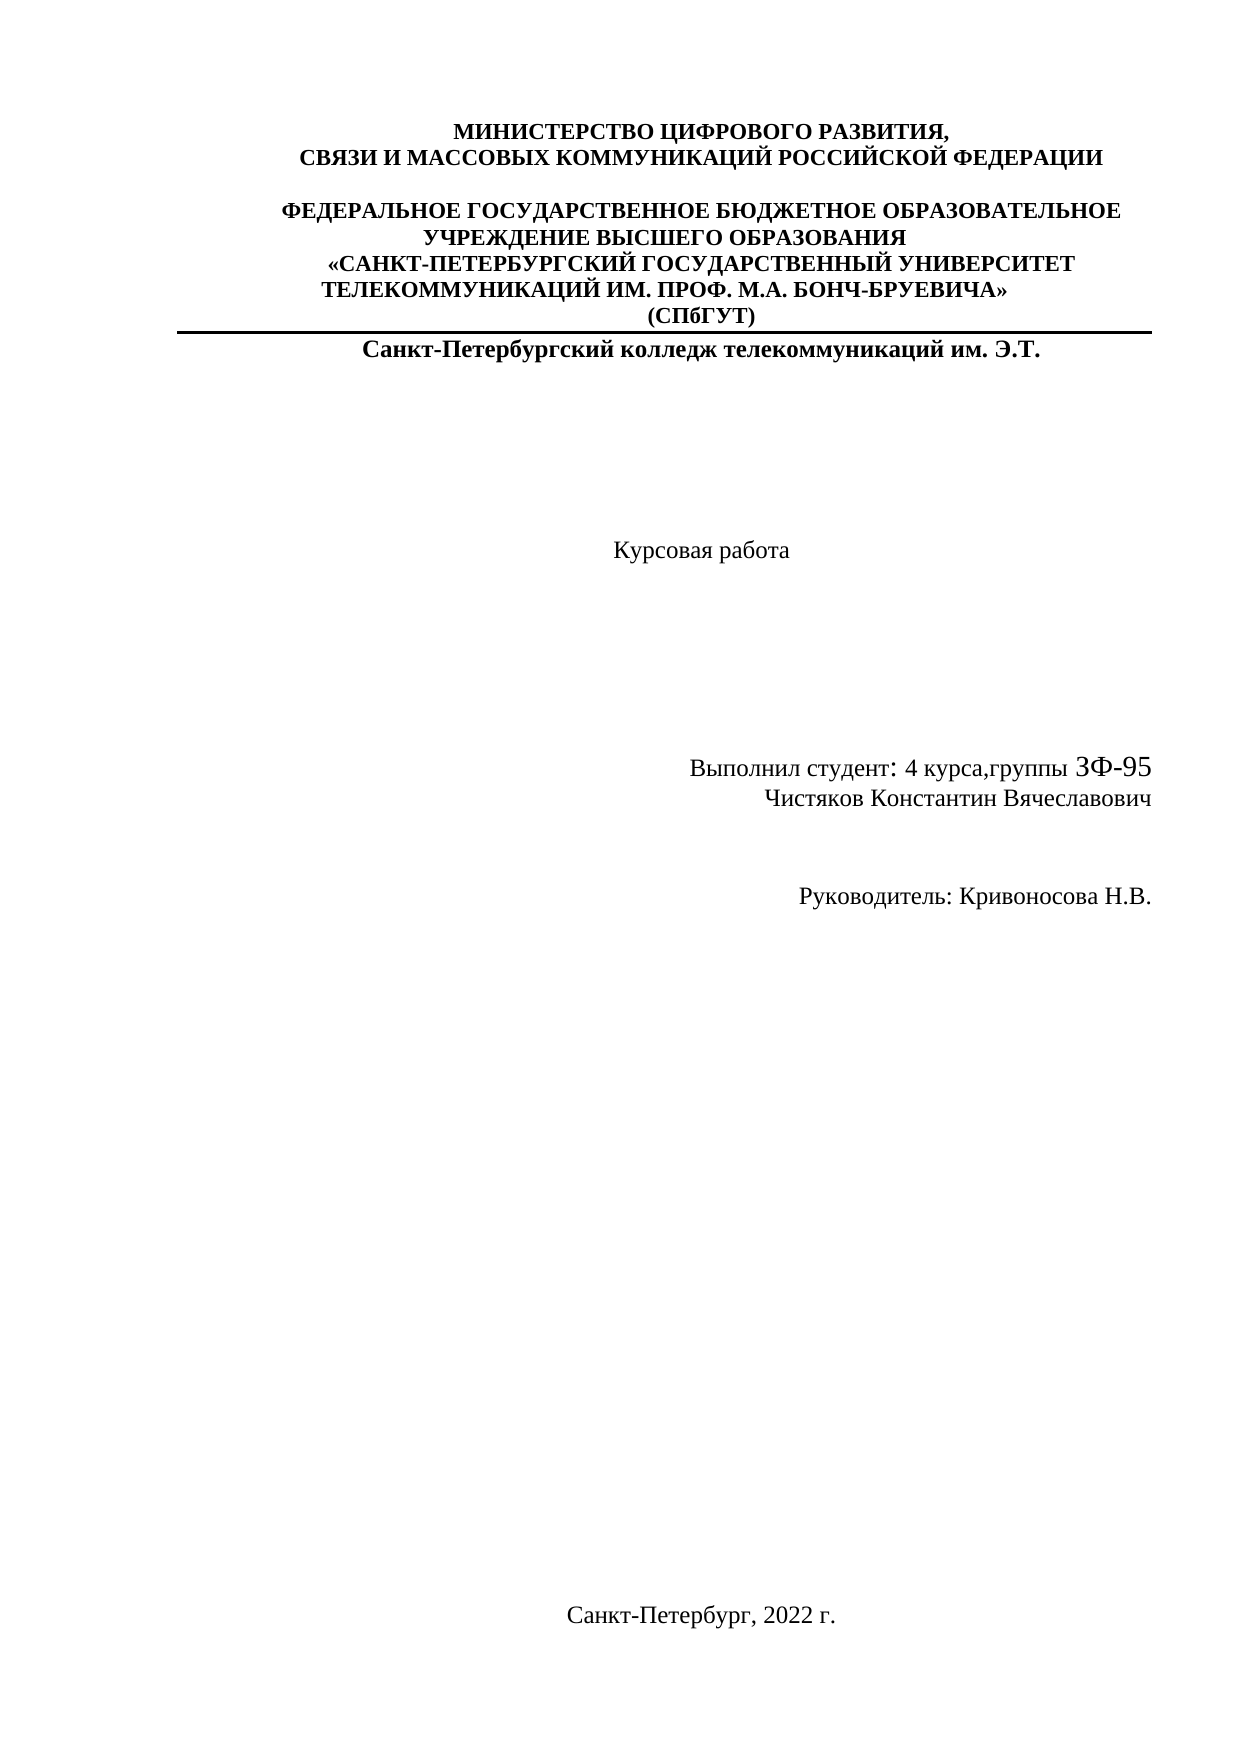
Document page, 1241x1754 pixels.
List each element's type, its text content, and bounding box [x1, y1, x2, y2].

text Выполнил студент: 4 курса,группы ЗФ-95 [177, 749, 1152, 783]
text Курсовая работа [177, 535, 1152, 564]
text Чистяков Константин Вячеславович [177, 783, 1152, 811]
text Санкт-Петербург, 2022 г. [177, 1600, 1152, 1629]
text (СПбГУТ) [177, 303, 1152, 331]
text Руководитель: Кривоносова Н.В. [546, 881, 1152, 910]
text «САНКТ-ПЕТЕРБУРГСКИЙ ГОСУДАРСТВЕННЫЙ УНИВЕРСИТЕТ ТЕЛЕКОММУНИКАЦИЙ ИМ. ПРОФ. М.А. БОНЧ-БРУЕВИЧА» [177, 250, 1152, 303]
text СВЯЗИ И МАССОВЫХ КОММУНИКАЦИЙ РОССИЙСКОЙ ФЕДЕРАЦИИ [177, 144, 1152, 171]
text МИНИСТЕРСТВО ЦИФРОВОГО РАЗВИТИЯ, [177, 118, 1152, 144]
text Санкт-Петербургский колледж телекоммуникаций им. Э.Т. [177, 334, 1152, 363]
text ФЕДЕРАЛЬНОЕ ГОСУДАРСТВЕННОЕ БЮДЖЕТНОЕ ОБРАЗОВАТЕЛЬНОЕ УЧРЕЖДЕНИЕ ВЫСШЕГО ОБРАЗОВАНИЯ [177, 197, 1152, 250]
